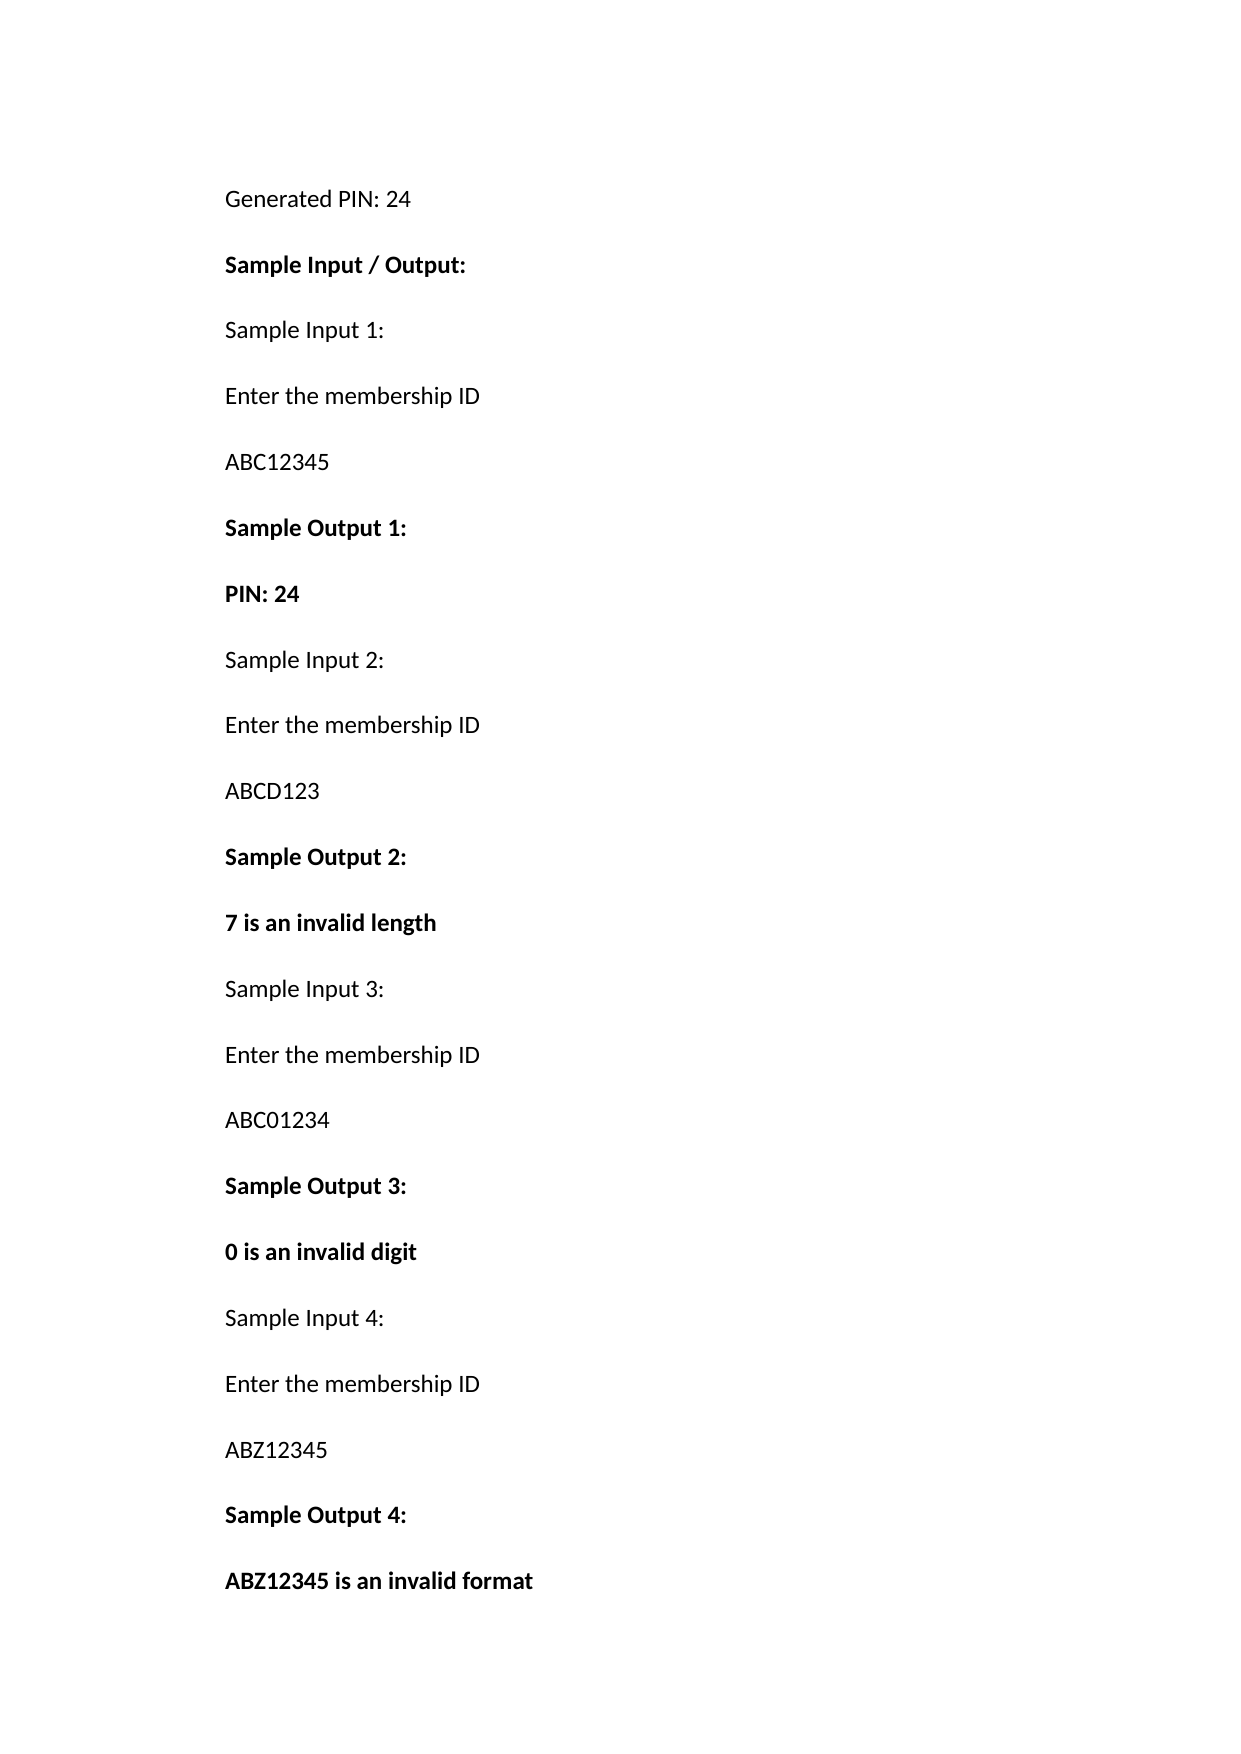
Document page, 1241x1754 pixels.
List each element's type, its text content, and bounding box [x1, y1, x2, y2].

list ABZ12345 [225, 1434, 1090, 1464]
list Sample Input 1: [225, 314, 1090, 345]
list 7 is an invalid length [225, 907, 1090, 938]
list ABC01234 [225, 1104, 1090, 1135]
list Enter the membership ID [225, 1368, 1090, 1398]
list ABC12345 [225, 446, 1090, 477]
list Sample Input / Output: [225, 249, 1090, 279]
list Generated PIN: 24 [225, 183, 1090, 213]
list Sample Output 1: [225, 512, 1090, 543]
list PIN: 24 [225, 578, 1090, 608]
list Sample Input 2: [225, 644, 1090, 674]
list Sample Output 4: [225, 1499, 1090, 1530]
list Sample Input 3: [225, 973, 1090, 1003]
list Sample Output 2: [225, 841, 1090, 872]
list Sample Input 4: [225, 1302, 1090, 1333]
list 0 is an invalid digit [225, 1236, 1090, 1267]
list Enter the membership ID [225, 709, 1090, 740]
list ABCD123 [225, 775, 1090, 806]
list Enter the membership ID [225, 1039, 1090, 1069]
list Sample Output 3: [225, 1170, 1090, 1201]
list Enter the membership ID [225, 380, 1090, 411]
list ABZ12345 is an invalid format [225, 1565, 1090, 1596]
